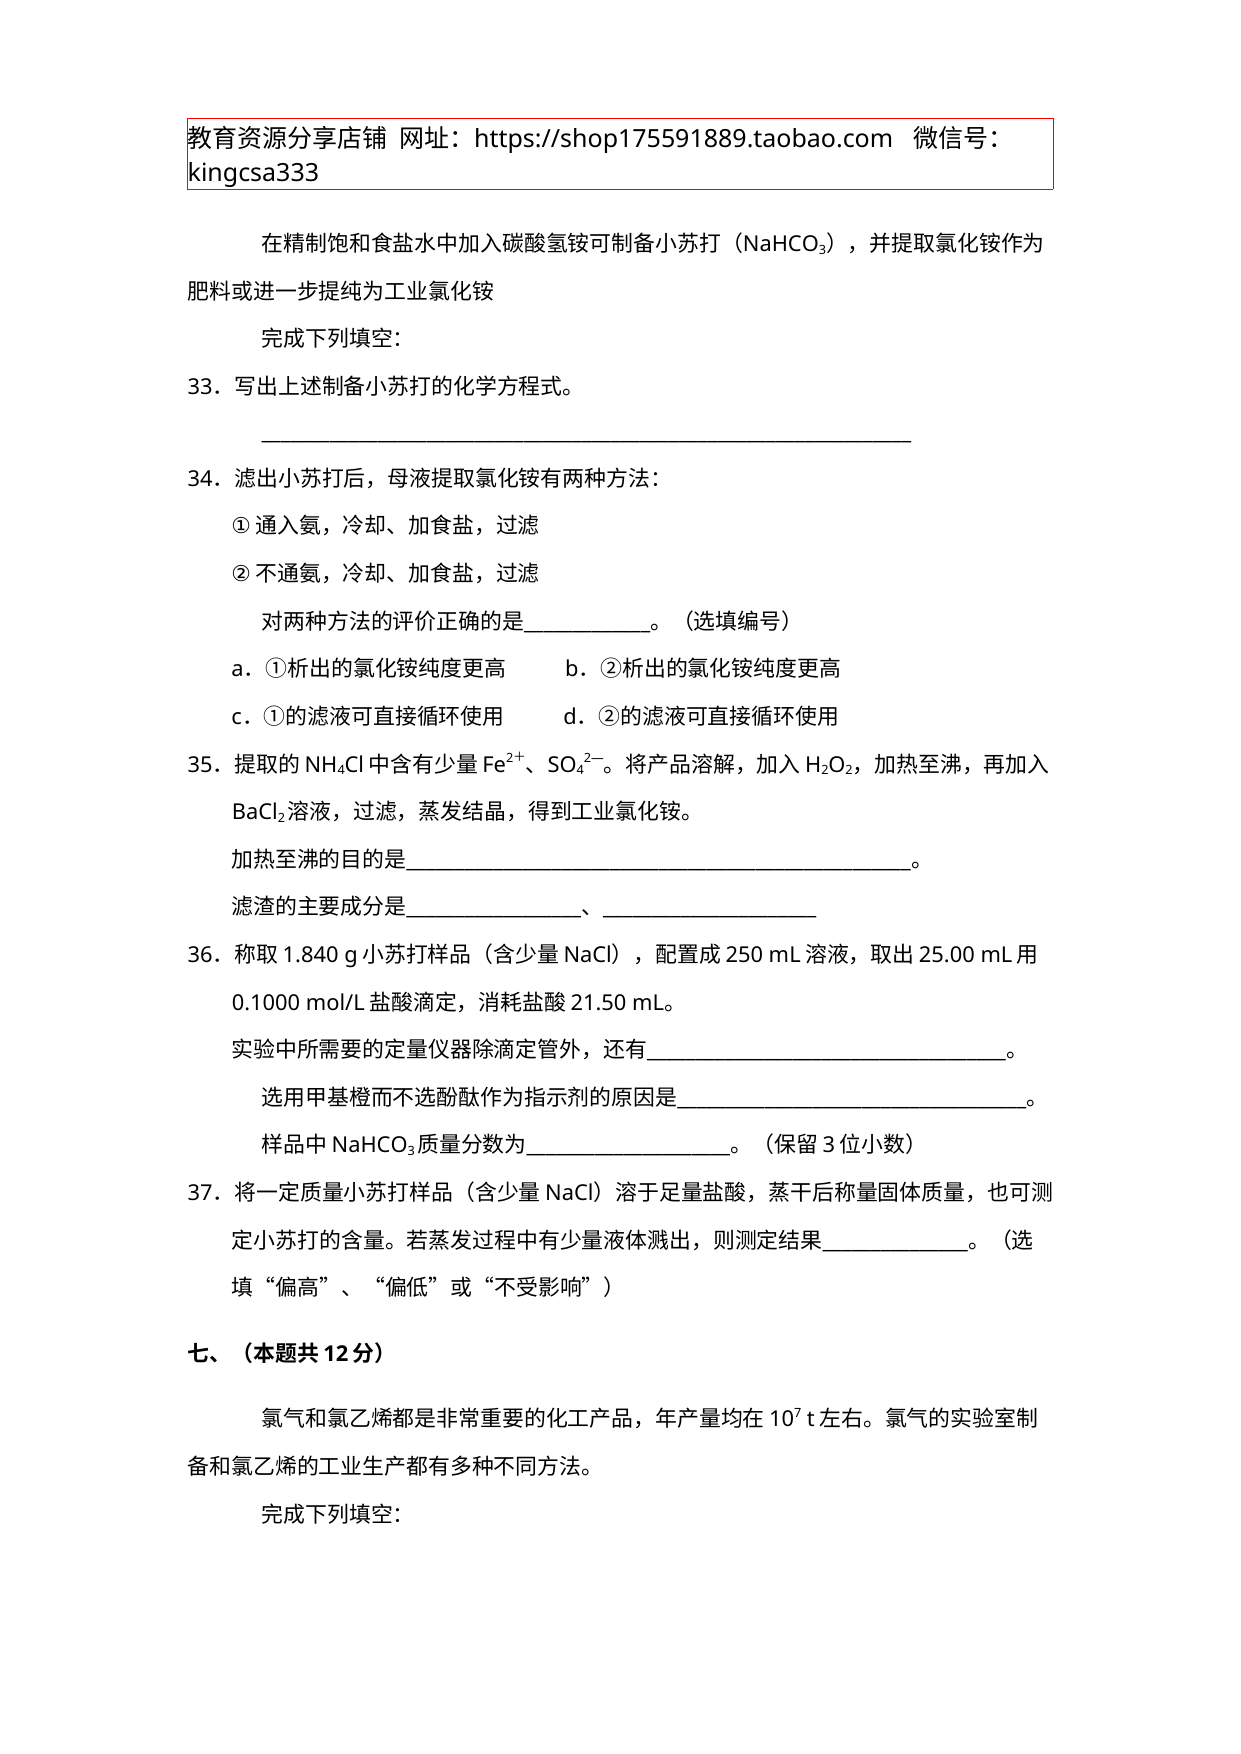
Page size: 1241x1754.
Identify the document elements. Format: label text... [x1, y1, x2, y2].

text 选用甲基橙而不选酚酞作为指示剂的原因是____________________________________。 [187, 1080, 1053, 1112]
text 33．写出上述制备小苏打的化学方程式。 [187, 369, 1053, 400]
text c．①的滤液可直接循环使用 d．②的滤液可直接循环使用 [187, 699, 1053, 731]
text 对两种方法的评价正确的是_____________。（选填编号） [187, 604, 1053, 636]
text 37．将一定质量小苏打样品（含少量NaCl）溶于足量盐酸，蒸干后称量固体质量，也可测定小苏打的含量。若蒸发过程中有少量液体溅出，则测定结果_______________。（选填“偏高”、“偏低”或“不受影响”） [187, 1175, 1053, 1302]
text 七、（本题共12分） [187, 1335, 1053, 1369]
text 34．滤出小苏打后，母液提取氯化铵有两种方法： [187, 461, 1053, 493]
text 在精制饱和食盐水中加入碳酸氢铵可制备小苏打（NaHCO3），并提取氯化铵作为肥料或进一步提纯为工业氯化铵 [187, 226, 1053, 305]
text a．①析出的氯化铵纯度更高 b．②析出的氯化铵纯度更高 [187, 651, 1053, 683]
text ②不通氨，冷却、加食盐，过滤 [187, 556, 1053, 588]
text 35．提取的NH4Cl中含有少量Fe2＋、SO42―。将产品溶解，加入H2O2，加热至沸，再加入BaCl2溶液，过滤，蒸发结晶，得到工业氯化铵。 [187, 747, 1053, 826]
text 完成下列填空： [187, 321, 1053, 353]
text 实验中所需要的定量仪器除滴定管外，还有_____________________________________。 [187, 1032, 1053, 1064]
text ___________________________________________________________________ [187, 416, 1053, 446]
text 氯气和氯乙烯都是非常重要的化工产品，年产量均在107 t左右。氯气的实验室制备和氯乙烯的工业生产都有多种不同方法。 [187, 1401, 1053, 1481]
text 完成下列填空： [187, 1497, 1053, 1528]
text 36．称取1.840 g小苏打样品（含少量NaCl），配置成250 mL溶液，取出25.00 mL用0.1000 mol/L盐酸滴定，消耗盐酸21.50 mL。 [187, 937, 1053, 1016]
text 加热至沸的目的是____________________________________________________。 [187, 842, 1053, 873]
text 样品中NaHCO3质量分数为_____________________。（保留3位小数） [187, 1127, 1053, 1159]
text ①通入氨，冷却、加食盐，过滤 [187, 508, 1053, 540]
text 滤渣的主要成分是__________________、______________________ [187, 889, 1053, 921]
